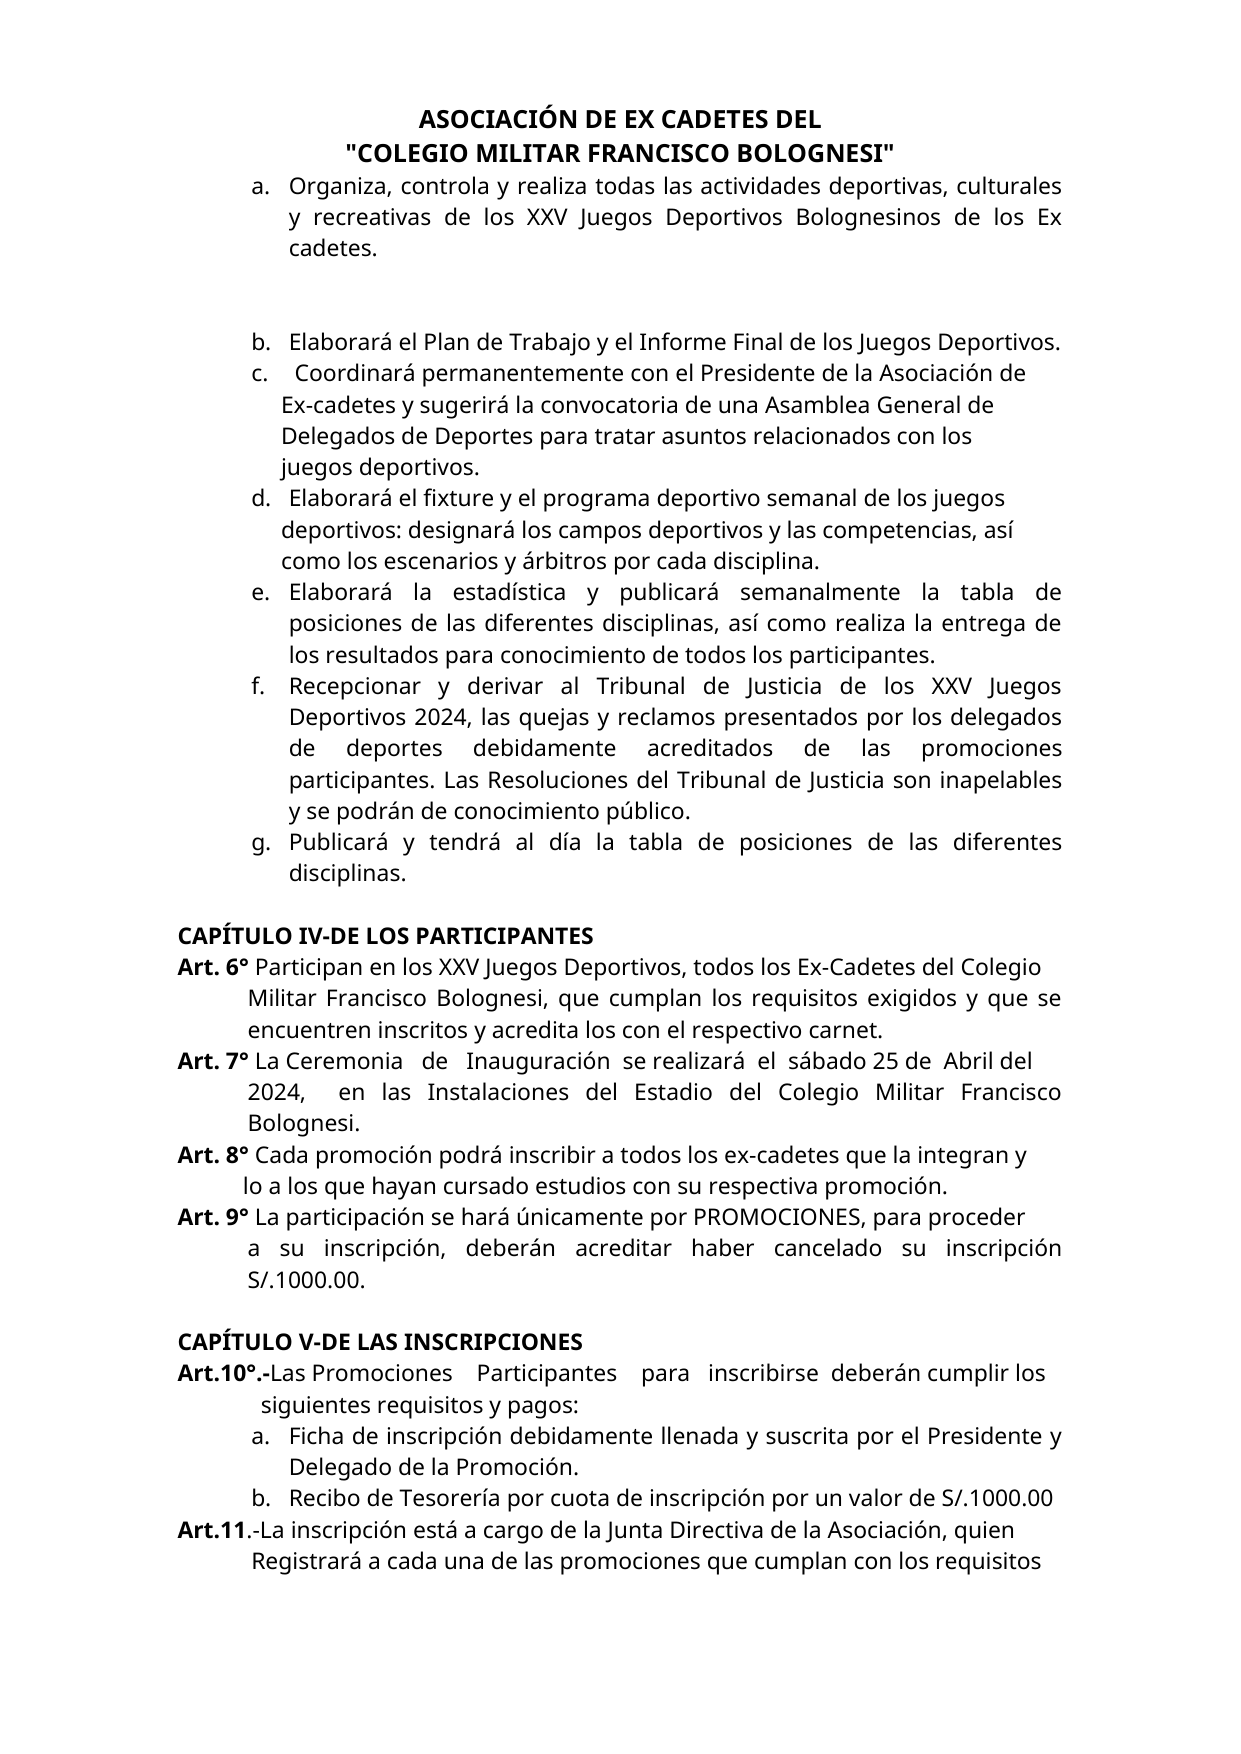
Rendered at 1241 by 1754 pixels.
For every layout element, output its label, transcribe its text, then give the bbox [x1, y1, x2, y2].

text Ex-cadetes y sugerirá la convocatoria de una Asamblea General de [251, 389, 1063, 420]
text lo a los que hayan cursado estudios con su respectiva promoción. [177, 1170, 1063, 1201]
text Art.10°.-Las Promociones Participantes para inscribirse deberán cumplir los [177, 1357, 1063, 1389]
text Art. 9° La participación se hará únicamente por PROMOCIONES, para proceder [177, 1201, 1063, 1232]
text CAPÍTULO IV-DE LOS PARTICIPANTES [177, 920, 1063, 951]
text Art. 6° Participan en los XXV Juegos Deportivos, todos los Ex-Cadetes del Colegio [177, 951, 1063, 982]
list Ficha de inscripción debidamente llenada y suscrita por el Presidente y Delegado de la Promoción. [251, 1420, 1063, 1482]
text Art. 7° La Ceremonia de Inauguración se realizará el sábado 25 de Abril del [177, 1045, 1063, 1076]
text siguientes requisitos y pagos: [177, 1389, 1063, 1420]
text Delegados de Deportes para tratar asuntos relacionados con los [251, 420, 1063, 451]
list Publicará y tendrá al día la tabla de posiciones de las diferentes disciplinas. [251, 826, 1063, 889]
text deportivos: designará los campos deportivos y las competencias, así [177, 514, 1063, 545]
text CAPÍTULO V-DE LAS INSCRIPCIONES [177, 1326, 1063, 1357]
list Coordinará permanentemente con el Presidente de la Asociación de [251, 357, 1063, 389]
list Organiza, controla y realiza todas las actividades deportivas, culturales y recreativas de los XXV Juegos Deportivos Bolognesinos de los Ex cadetes. [251, 170, 1063, 264]
list Recepcionar y derivar al Tribunal de Justicia de los XXV Juegos Deportivos 2024, las quejas y reclamos presentados por los delegados de deportes debidamente acreditados de las promociones participantes. Las Resoluciones del Tribunal de Justicia son inapelables y se podrán de conocimiento público. [251, 670, 1063, 826]
text a su inscripción, deberán acreditar haber cancelado su inscripción S/.1000.00. [247, 1232, 1063, 1295]
list Elaborará el fixture y el programa deportivo semanal de los juegos [251, 482, 1063, 514]
list Elaborará la estadística y publicará semanalmente la tabla de posiciones de las diferentes disciplinas, así como realiza la entrega de los resultados para conocimiento de todos los participantes. [251, 576, 1063, 670]
list Elaborará el Plan de Trabajo y el Informe Final de los Juegos Deportivos. [251, 326, 1063, 357]
text Art. 8° Cada promoción podrá inscribir a todos los ex-cadetes que la integran y [177, 1139, 1063, 1170]
text Militar Francisco Bolognesi, que cumplan los requisitos exigidos y que se encuentren inscritos y acredita los con el respectivo carnet. [247, 982, 1063, 1045]
text como los escenarios y árbitros por cada disciplina. [177, 545, 1063, 576]
text juegos deportivos. [251, 451, 1063, 482]
text Registrará a cada una de las promociones que cumplan con los requisitos [177, 1545, 1063, 1576]
text 2024, en las Instalaciones del Estadio del Colegio Militar Francisco Bolognesi. [247, 1076, 1063, 1139]
text Art.11.-La inscripción está a cargo de la Junta Directiva de la Asociación, quien [177, 1514, 1063, 1545]
list Recibo de Tesorería por cuota de inscripción por un valor de S/.1000.00 [251, 1482, 1063, 1514]
